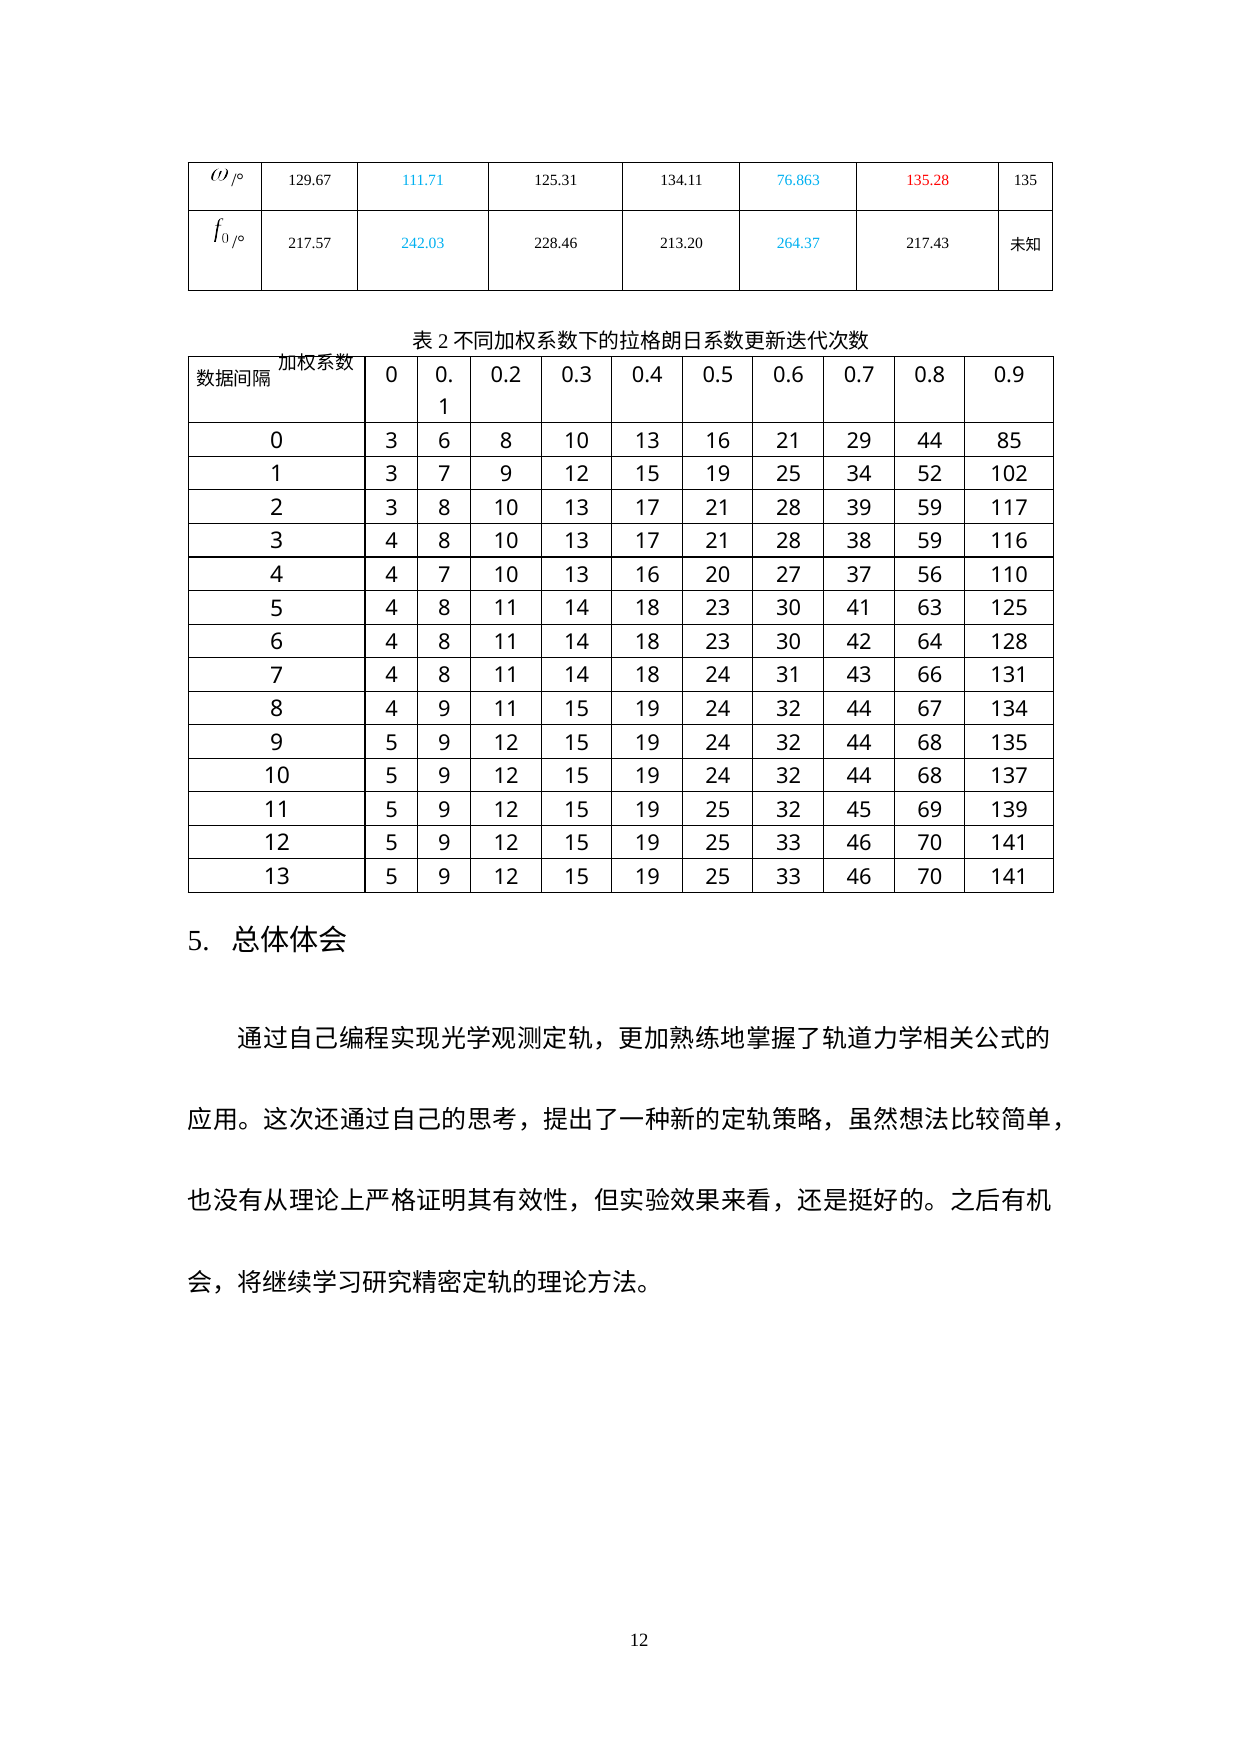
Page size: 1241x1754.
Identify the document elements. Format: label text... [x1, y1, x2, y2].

table_cell 8 [418, 490, 470, 523]
table_cell 7 [418, 457, 470, 489]
table_header 0.1 [418, 357, 470, 422]
table_cell 39 [824, 490, 894, 523]
table_cell 116 [965, 524, 1053, 556]
table_cell 10 [189, 759, 364, 791]
table_cell 15 [542, 692, 611, 724]
table_cell 11 [189, 792, 364, 825]
table_cell 27 [753, 558, 823, 590]
table_cell 32 [753, 725, 823, 758]
table_cell 32 [753, 792, 823, 825]
table_cell 11 [471, 625, 541, 657]
table_cell 52 [895, 457, 964, 489]
table_cell 135 [965, 725, 1053, 758]
table_cell 9 [418, 826, 470, 858]
table_cell 141 [965, 826, 1053, 858]
table_cell 13 [612, 423, 682, 456]
table_cell 3 [366, 423, 417, 456]
table_cell 32 [753, 692, 823, 724]
table_cell 213.20 [623, 211, 739, 290]
table_cell 264.37 [740, 211, 856, 290]
table_cell 16 [683, 423, 752, 456]
table_cell 10 [471, 524, 541, 556]
table_cell 12 [471, 826, 541, 858]
table_cell 12 [471, 859, 541, 892]
table_cell 9 [418, 792, 470, 825]
table_cell 18 [612, 658, 682, 691]
table_cell 134.11 [623, 163, 739, 210]
table_cell 18 [612, 625, 682, 657]
table_cell 19 [612, 859, 682, 892]
table_cell 10 [542, 423, 611, 456]
table_cell 25 [683, 826, 752, 858]
table_cell 5 [366, 792, 417, 825]
table_cell 25 [683, 792, 752, 825]
picture [785, 241, 791, 248]
table_cell 125 [965, 591, 1053, 623]
table_cell 29 [824, 423, 894, 456]
table_cell 16 [612, 558, 682, 590]
table_cell /° [189, 163, 261, 210]
table_cell 5 [366, 725, 417, 758]
table_cell 7 [418, 558, 470, 590]
table_cell 9 [471, 457, 541, 489]
table_cell 43 [824, 658, 894, 691]
table_header 0.8 [895, 357, 964, 422]
table_cell 24 [683, 692, 752, 724]
table_cell 44 [824, 725, 894, 758]
table_cell 7 [189, 658, 364, 691]
table_cell 5 [366, 759, 417, 791]
table_cell 24 [683, 759, 752, 791]
table_cell 4 [366, 558, 417, 590]
table_cell 19 [612, 725, 682, 758]
table_cell 12 [542, 457, 611, 489]
table_cell 10 [471, 558, 541, 590]
table_cell 3 [189, 524, 364, 556]
table_cell 9 [418, 759, 470, 791]
table_header 0.2 [471, 357, 541, 422]
table_cell 12 [471, 725, 541, 758]
table_cell 68 [895, 725, 964, 758]
table_cell 23 [683, 625, 752, 657]
table_cell 28 [753, 490, 823, 523]
table_cell 128 [965, 625, 1053, 657]
table_header 0.5 [683, 357, 752, 422]
table_cell 68 [895, 759, 964, 791]
table_cell 11 [471, 692, 541, 724]
table_cell 32 [753, 759, 823, 791]
table_cell 11 [471, 591, 541, 623]
table_cell 13 [542, 490, 611, 523]
table_cell 19 [612, 692, 682, 724]
table_cell 17 [612, 490, 682, 523]
table_cell 125.31 [489, 163, 622, 210]
table_cell 18 [612, 591, 682, 623]
table_cell 228.46 [489, 211, 622, 290]
table_cell 12 [189, 826, 364, 858]
table_cell 33 [753, 859, 823, 892]
table_cell 59 [895, 490, 964, 523]
table_cell 67 [895, 692, 964, 724]
table_header 0.7 [824, 357, 894, 422]
table_cell 15 [542, 826, 611, 858]
table_header 0.9 [965, 357, 1053, 422]
table_cell 13 [542, 558, 611, 590]
table_cell 19 [612, 759, 682, 791]
table_cell 8 [418, 524, 470, 556]
table_cell 139 [965, 792, 1053, 825]
table_cell 56 [895, 558, 964, 590]
table_cell 117 [965, 490, 1053, 523]
table_cell 19 [612, 792, 682, 825]
table_cell 14 [542, 658, 611, 691]
table_cell 44 [895, 423, 964, 456]
table_cell 4 [366, 658, 417, 691]
picture [403, 175, 408, 185]
table_cell 15 [542, 725, 611, 758]
table_cell 45 [824, 792, 894, 825]
table_cell 4 [366, 692, 417, 724]
table_cell 24 [683, 658, 752, 691]
table_cell 42 [824, 625, 894, 657]
table_cell 21 [753, 423, 823, 456]
table_cell 25 [683, 859, 752, 892]
table_cell 28 [753, 524, 823, 556]
table_header [189, 357, 364, 422]
table_cell 11 [471, 658, 541, 691]
table_cell 2 [189, 490, 364, 523]
table_cell 17 [612, 524, 682, 556]
picture [785, 178, 791, 185]
table_cell 59 [895, 524, 964, 556]
table_cell 6 [189, 625, 364, 657]
table_header 0.6 [753, 357, 823, 422]
table_cell 8 [418, 625, 470, 657]
table_cell 21 [683, 490, 752, 523]
table_cell 19 [683, 457, 752, 489]
table_cell 63 [895, 591, 964, 623]
table_cell 135 [999, 163, 1052, 210]
table_cell 8 [418, 658, 470, 691]
table_cell 13 [542, 524, 611, 556]
table_cell 111.71 [358, 163, 488, 210]
table_cell 15 [612, 457, 682, 489]
table_cell 134 [965, 692, 1053, 724]
table_cell /° [189, 211, 261, 290]
table_cell 5 [189, 591, 364, 623]
table_cell 4 [189, 558, 364, 590]
table_cell 44 [824, 759, 894, 791]
table_cell 131 [965, 658, 1053, 691]
table_cell 未知 [999, 211, 1052, 290]
table_cell 19 [612, 826, 682, 858]
table_cell 8 [471, 423, 541, 456]
table_cell 15 [542, 859, 611, 892]
table_cell 24 [683, 725, 752, 758]
table_header 0.3 [542, 357, 611, 422]
table_cell 14 [542, 625, 611, 657]
table_cell 3 [366, 457, 417, 489]
table_cell 9 [418, 692, 470, 724]
table_cell 1 [189, 457, 364, 489]
subtitle 总体体会 [187, 905, 1053, 970]
table_cell 69 [895, 792, 964, 825]
table_cell 5 [366, 826, 417, 858]
table_cell 135.28 [857, 163, 998, 210]
text 表 2 不同加权系数下的拉格朗日系数更新迭代次数 [187, 324, 1053, 356]
table_cell 217.57 [262, 211, 357, 290]
table_cell 14 [542, 591, 611, 623]
table_cell 8 [418, 591, 470, 623]
table_cell 15 [542, 759, 611, 791]
table_cell 33 [753, 826, 823, 858]
table_cell 46 [824, 826, 894, 858]
table_cell 12 [471, 792, 541, 825]
table_cell 137 [965, 759, 1053, 791]
table_cell 64 [895, 625, 964, 657]
table_cell 44 [824, 692, 894, 724]
table_cell 20 [683, 558, 752, 590]
table_cell 0 [189, 423, 364, 456]
table_cell 129.67 [262, 163, 357, 210]
table_cell 70 [895, 826, 964, 858]
table_cell 4 [366, 625, 417, 657]
table_cell 9 [189, 725, 364, 758]
table_cell 37 [824, 558, 894, 590]
table_cell 242.03 [358, 211, 488, 290]
table_cell 102 [965, 457, 1053, 489]
table_cell 3 [366, 490, 417, 523]
table_cell 46 [824, 859, 894, 892]
table_cell 217.43 [857, 211, 998, 290]
table_cell 10 [471, 490, 541, 523]
table_cell 30 [753, 591, 823, 623]
table_cell 141 [965, 859, 1053, 892]
table_header 0.4 [612, 357, 682, 422]
table_cell 76.863 [740, 163, 856, 210]
table_cell 38 [824, 524, 894, 556]
table_cell 9 [418, 725, 470, 758]
table_cell 15 [542, 792, 611, 825]
table_cell 9 [418, 859, 470, 892]
table_cell 31 [753, 658, 823, 691]
table_cell 85 [965, 423, 1053, 456]
text 通过自己编程实现光学观测定轨，更加熟练地掌握了轨道力学相关公式的应用。这次还通过自己的思考，提出了一种新的定轨策略，虽然想法比较简单，也没有从理论上严格证明其有效性，但实验效果来看，还是挺好的。之后有机会，将继续学习研究精密定轨的理论方法。 [187, 1004, 1053, 1313]
table_cell 6 [418, 423, 470, 456]
table_cell 8 [189, 692, 364, 724]
table_cell 70 [895, 859, 964, 892]
table_cell 66 [895, 658, 964, 691]
table_cell 4 [366, 524, 417, 556]
table_cell 23 [683, 591, 752, 623]
table_cell 30 [753, 625, 823, 657]
table_header 0 [366, 357, 417, 422]
table_cell 25 [753, 457, 823, 489]
table_cell 5 [366, 859, 417, 892]
picture [437, 175, 442, 185]
table_cell 4 [366, 591, 417, 623]
table_cell 21 [683, 524, 752, 556]
table_cell 110 [965, 558, 1053, 590]
table_cell 41 [824, 591, 894, 623]
table_cell 12 [471, 759, 541, 791]
table_cell 34 [824, 457, 894, 489]
table_cell 13 [189, 859, 364, 892]
